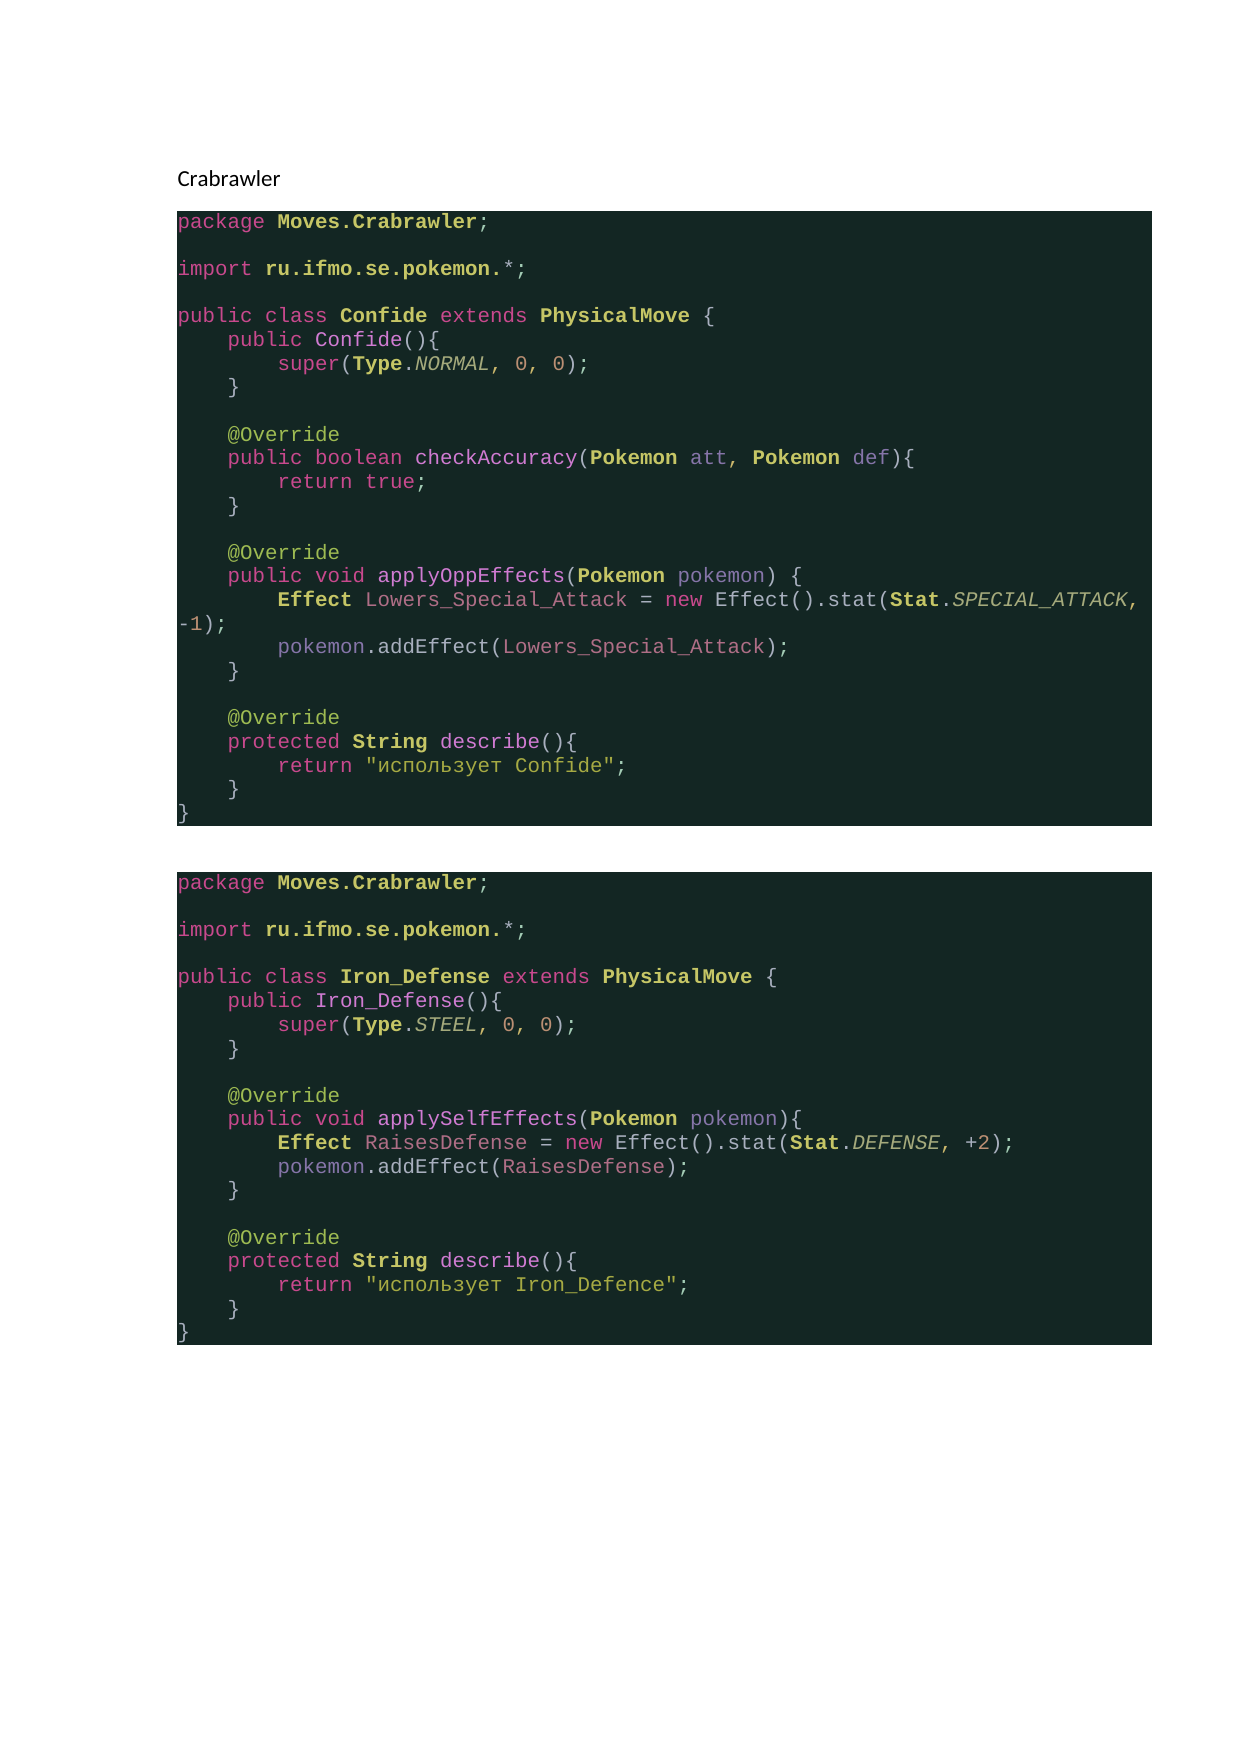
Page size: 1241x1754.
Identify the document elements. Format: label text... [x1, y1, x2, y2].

text package Moves.Crabrawler; import ru.ifmo.se.pokemon.*; public class Confide extends PhysicalMove { public Confide(){ super(Type.NORMAL, 0, 0); } @Override public boolean checkAccuracy(Pokemon att, Pokemon def){ return true; } @Override public void applyOppEffects(Pokemon pokemon) { Effect Lowers_Special_Attack = new Effect().stat(Stat.SPECIAL_ATTACK, -1); pokemon.addEffect(Lowers_Special_Attack); } @Override protected String describe(){ return "использует Confide"; } } [177, 211, 1152, 826]
text package Moves.Crabrawler; import ru.ifmo.se.pokemon.*; public class Iron_Defense extends PhysicalMove { public Iron_Defense(){ super(Type.STEEL, 0, 0); } @Override public void applySelfEffects(Pokemon pokemon){ Effect RaisesDefense = new Effect().stat(Stat.DEFENSE, +2); pokemon.addEffect(RaisesDefense); } @Override protected String describe(){ return "использует Iron_Defence"; } } [177, 872, 1152, 1345]
text Crabrawler [177, 164, 1152, 192]
